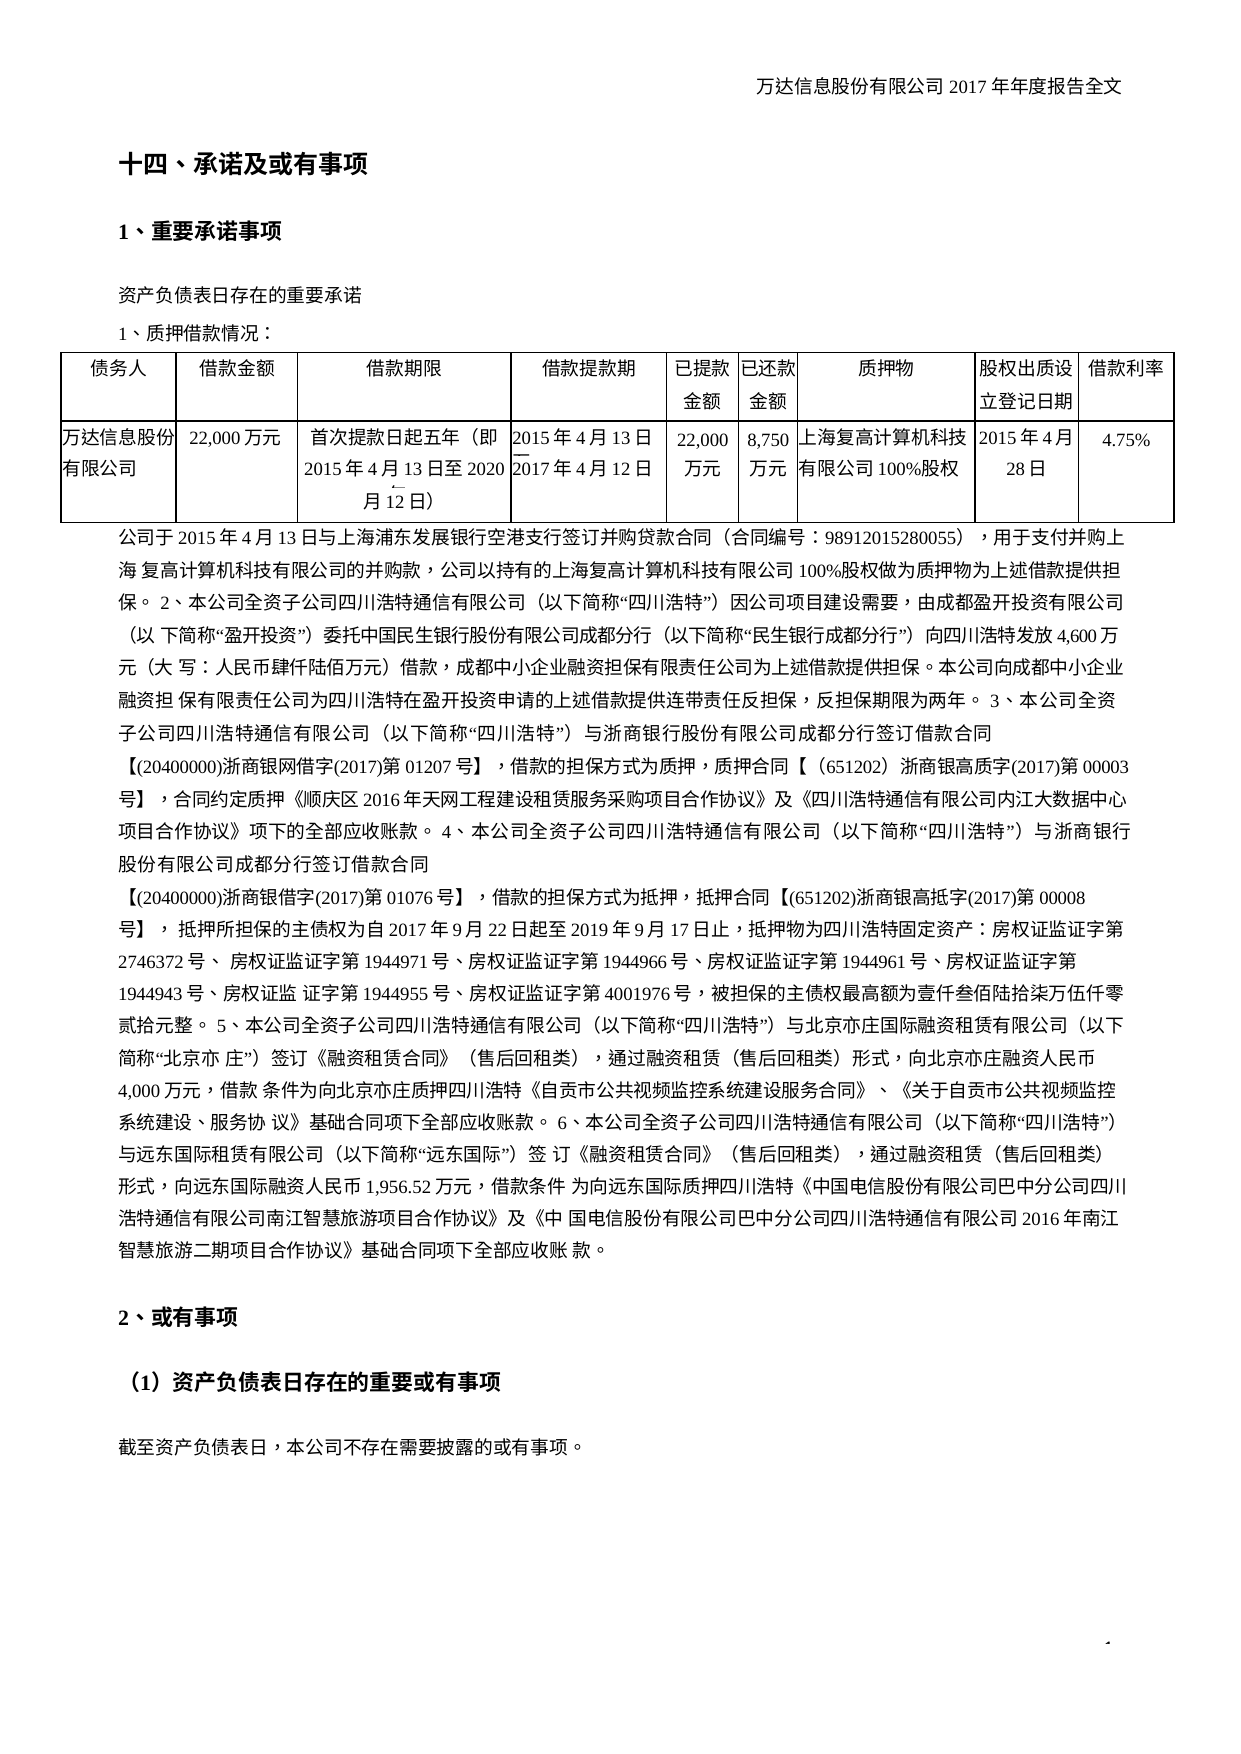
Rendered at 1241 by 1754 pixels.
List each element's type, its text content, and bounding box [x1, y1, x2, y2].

text 【(20400000)浙商银网借字(2017)第01207号】，借款的担保方式为质押，质押合同【（651202）浙商银高质字(2017)第00003 号】，合同约定质押《顺庆区2016年天网工程建设租赁服务采购项目合作协议》及《四川浩特通信有限公司内江大数据中心 项目合作协议》项下的全部应收账款。 4、本公司全资子公司四川浩特通信有限公司（以下简称“四川浩特”）与浙商银行股份有限公司成都分行签订借款合同 [118, 753, 1133, 877]
text 1、质押借款情况： [118, 320, 1133, 346]
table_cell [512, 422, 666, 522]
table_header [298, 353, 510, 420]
subtitle 2、或有事项 [118, 1302, 1133, 1332]
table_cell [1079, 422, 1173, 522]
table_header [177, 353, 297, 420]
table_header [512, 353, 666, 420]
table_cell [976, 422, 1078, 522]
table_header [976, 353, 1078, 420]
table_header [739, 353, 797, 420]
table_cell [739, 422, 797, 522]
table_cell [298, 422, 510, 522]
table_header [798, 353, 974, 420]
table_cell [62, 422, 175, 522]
text 截至资产负债表日，本公司不存在需要披露的或有事项。 [118, 1434, 1133, 1460]
subtitle （1）资产负债表日存在的重要或有事项 [118, 1367, 1133, 1397]
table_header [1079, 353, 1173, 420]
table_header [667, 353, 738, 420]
text 【(20400000)浙商银借字(2017)第01076号】，借款的担保方式为抵押，抵押合同【(651202)浙商银高抵字(2017)第00008号】， 抵押所担保的主债权为自2017年9月22日起至2019年9月17日止，抵押物为四川浩特固定资产：房权证监证字第2746372号、 房权证监证字第1944971号、房权证监证字第1944966号、房权证监证字第1944961号、房权证监证字第1944943号、房权证监 证字第1944955号、房权证监证字第4001976号，被担保的主债权最高额为壹仟叁佰陆拾柒万伍仟零贰拾元整。 5、本公司全资子公司四川浩特通信有限公司（以下简称“四川浩特”）与北京亦庄国际融资租赁有限公司（以下简称“北京亦 庄”）签订《融资租赁合同》（售后回租类），通过融资租赁（售后回租类）形式，向北京亦庄融资人民币4,000万元，借款 条件为向北京亦庄质押四川浩特《自贡市公共视频监控系统建设服务合同》、《关于自贡市公共视频监控系统建设、服务协 议》基础合同项下全部应收账款。 6、本公司全资子公司四川浩特通信有限公司（以下简称“四川浩特”）与远东国际租赁有限公司（以下简称“远东国际”）签 订《融资租赁合同》（售后回租类），通过融资租赁（售后回租类）形式，向远东国际融资人民币1,956.52万元，借款条件 为向远东国际质押四川浩特《中国电信股份有限公司巴中分公司四川浩特通信有限公司南江智慧旅游项目合作协议》及《中 国电信股份有限公司巴中分公司四川浩特通信有限公司2016年南江智慧旅游二期项目合作协议》基础合同项下全部应收账 款。 [118, 884, 1133, 1263]
text 公司于2015年4月13日与上海浦东发展银行空港支行签订并购贷款合同（合同编号：98912015280055），用于支付并购上海 复高计算机科技有限公司的并购款，公司以持有的上海复高计算机科技有限公司100%股权做为质押物为上述借款提供担保。 2、本公司全资子公司四川浩特通信有限公司（以下简称“四川浩特”）因公司项目建设需要，由成都盈开投资有限公司（以 下简称“盈开投资”）委托中国民生银行股份有限公司成都分行（以下简称“民生银行成都分行”）向四川浩特发放4,600万元（大 写：人民币肆仟陆佰万元）借款，成都中小企业融资担保有限责任公司为上述借款提供担保。本公司向成都中小企业融资担 保有限责任公司为四川浩特在盈开投资申请的上述借款提供连带责任反担保，反担保期限为两年。 3、本公司全资子公司四川浩特通信有限公司（以下简称“四川浩特”）与浙商银行股份有限公司成都分行签订借款合同 [118, 524, 1133, 745]
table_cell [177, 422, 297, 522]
subtitle 1、重要承诺事项 [118, 216, 1133, 245]
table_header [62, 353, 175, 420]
subtitle 十四、承诺及或有事项 [118, 147, 1133, 181]
text 资产负债表日存在的重要承诺 [118, 283, 1133, 308]
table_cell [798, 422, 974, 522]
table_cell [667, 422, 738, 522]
